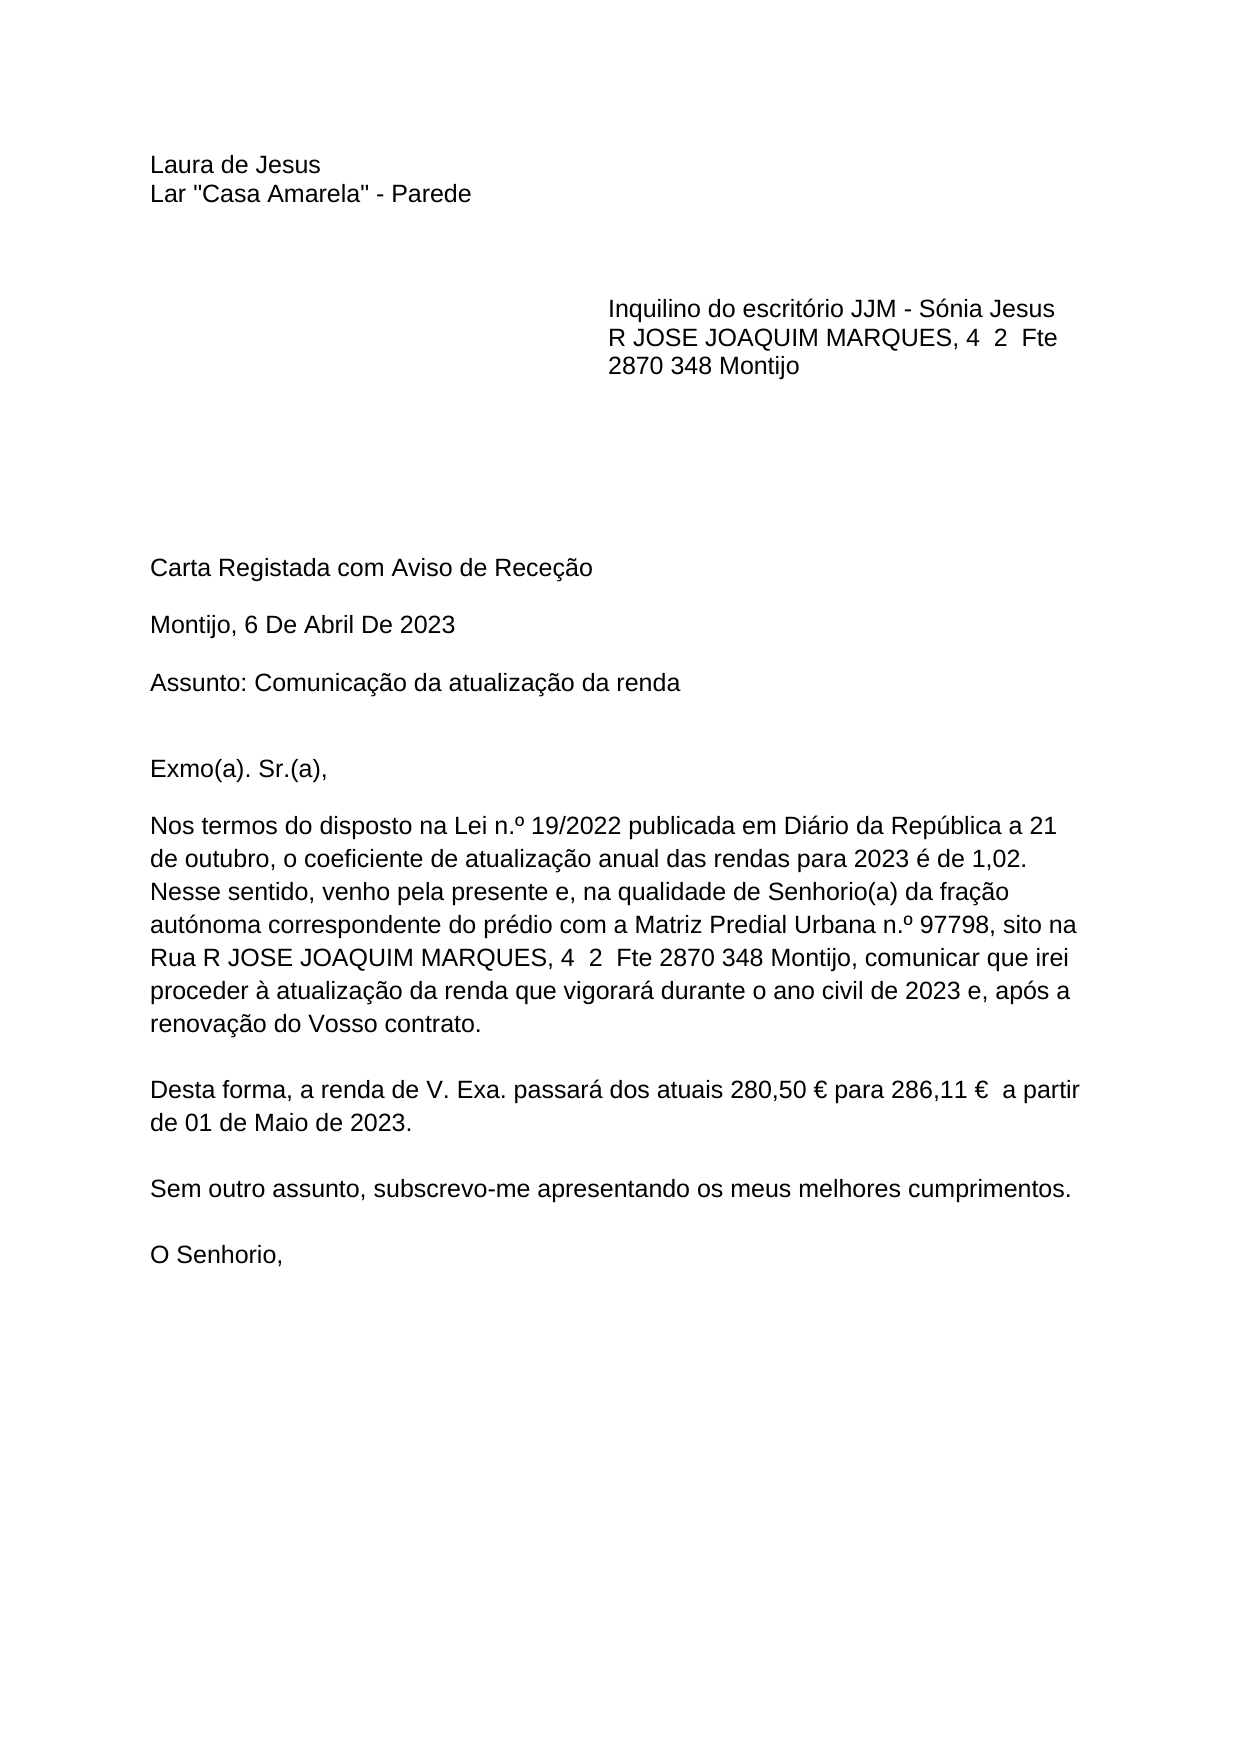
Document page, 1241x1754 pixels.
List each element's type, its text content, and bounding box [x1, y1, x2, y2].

text Nesse sentido, venho pela presente e, na qualidade de Senhorio(a) da fração autónoma correspondente do prédio com a Matriz Predial Urbana n.º 97798, sito na Rua R JOSE JOAQUIM MARQUES, 4 2 Fte 2870 348 Montijo, comunicar que irei proceder à atualização da renda que vigorará durante o ano civil de 2023 e, após a renovação do Vosso contrato. [150, 877, 1090, 1038]
text R JOSE JOAQUIM MARQUES, 4 2 Fte 2870 348 Montijo [608, 322, 1090, 380]
text Sem outro assunto, subscrevo-me apresentando os meus melhores cumprimentos. [150, 1174, 1090, 1203]
text Assunto: Comunicação da atualização da renda [150, 667, 1090, 696]
text Desta forma, a renda de V. Exa. passará dos atuais 280,50 € para 286,11 € a partir de 01 de Maio de 2023. [150, 1075, 1090, 1137]
text Lar "Casa Amarela" - Parede [150, 179, 1090, 207]
text Exmo(a). Sr.(a), [150, 754, 1090, 782]
text O Senhorio, [150, 1241, 1090, 1269]
text Inquilino do escritório JJM - Sónia Jesus [608, 294, 1090, 322]
text Nos termos do disposto na Lei n.º 19/2022 publicada em Diário da República a 21 de outubro, o coeficiente de atualização anual das rendas para 2023 é de 1,02. [150, 811, 1090, 873]
text Carta Registada com Aviso de Receção [150, 552, 1090, 581]
text Montijo, 6 De Abril De 2023 [150, 610, 1090, 639]
text Laura de Jesus [150, 150, 1090, 179]
